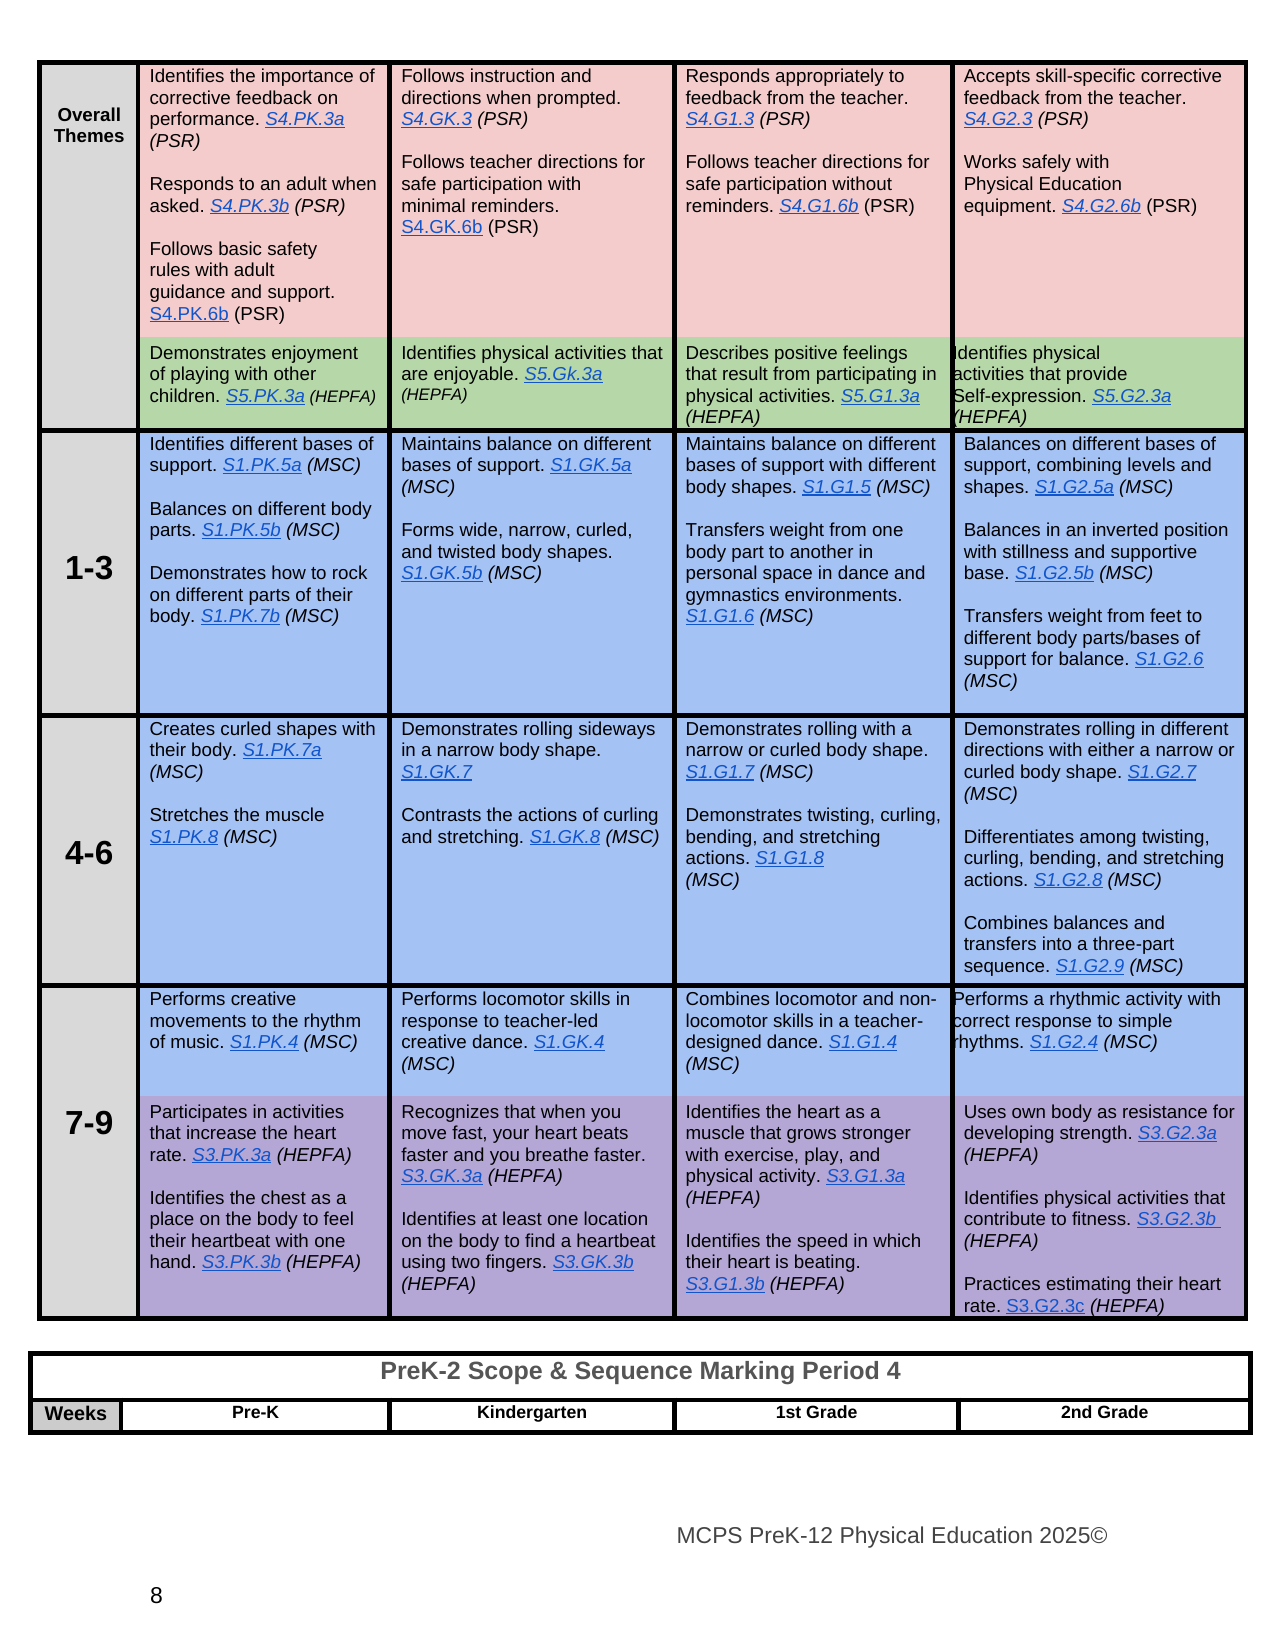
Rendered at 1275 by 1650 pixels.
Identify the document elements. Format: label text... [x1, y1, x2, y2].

table_cell Performs creative movements to the rhythm of music. S1.PK.4 (MSC) [140, 988, 387, 1096]
table_cell Maintains balance on different bases of support with different body shapes. S1.G1.5 (MSC) Transfers weight from one body part to another in personal space in dance and gymnastics environments. S1.G1.6 (MSC) [677, 433, 950, 713]
table_cell Follows instruction and directions when prompted. S4.GK.3 (PSR) Follows teacher directions for safe participation with minimal reminders. S4.GK.6b (PSR) [392, 65, 672, 337]
table_cell 7-9 [42, 988, 136, 1316]
table_cell Maintains balance on different bases of support. S1.GK.5a (MSC) Forms wide, narrow, curled, and twisted body shapes. S1.GK.5b (MSC) [392, 433, 672, 713]
table_cell Participates in activities that increase the heart rate. S3.PK.3a (HEPFA) Identifies the chest as a place on the body to feel their heartbeat with one hand. S3.PK.3b (HEPFA) [140, 1096, 387, 1316]
table_cell 2nd Grade [961, 1402, 1248, 1430]
table_cell Demonstrates enjoyment of playing with other children. S5.PK.3a (HEPFA) [140, 337, 387, 428]
table_cell 1st Grade [677, 1402, 956, 1430]
table_cell Demonstrates rolling in different directions with either a narrow or curled body shape. S1.G2.7 (MSC) Differentiates among twisting, curling, bending, and stretching actions. S1.G2.8 (MSC) Combines balances and transfers into a three-part sequence. S1.G2.9 (MSC) [955, 718, 1244, 983]
table_cell Balances on different bases of support, combining levels and shapes. S1.G2.5a (MSC) Balances in an inverted position with stillness and supportive base. S1.G2.5b (MSC) Transfers weight from feet to different body parts/bases of support for balance. S1.G2.6 (MSC) [955, 433, 1244, 713]
table_cell 4-6 [42, 718, 136, 983]
table_cell Uses own body as resistance for developing strength. S3.G2.3a (HEPFA) Identifies physical activities that contribute to fitness. S3.G2.3b (HEPFA) Practices estimating their heart rate. S3.G2.3c (HEPFA) [955, 1096, 1244, 1316]
table_cell Identifies the heart as a muscle that grows stronger with exercise, play, and physical activity. S3.G1.3a (HEPFA) Identifies the speed in which their heart is beating. S3.G1.3b (HEPFA) [677, 1096, 950, 1316]
table_cell Identifies different bases of support. S1.PK.5a (MSC) Balances on different body parts. S1.PK.5b (MSC) Demonstrates how to rock on different parts of their body. S1.PK.7b (MSC) [140, 433, 387, 713]
table_header PreK-2 Scope & Sequence Marking Period 4 [33, 1356, 1248, 1398]
table_cell Identifies the importance of corrective feedback on performance. S4.PK.3a (PSR) Responds to an adult when asked. S4.PK.3b (PSR) Follows basic safety rules with adult guidance and support. S4.PK.6b (PSR) [140, 65, 387, 337]
table_cell Recognizes that when you move fast, your heart beats faster and you breathe faster. S3.GK.3a (HEPFA) Identifies at least one location on the body to find a heartbeat using two fingers. S3.GK.3b (HEPFA) [392, 1096, 672, 1316]
table_cell Accepts skill-specific corrective feedback from the teacher. S4.G2.3 (PSR) Works safely with Physical Education equipment. S4.G2.6b (PSR) [955, 65, 1244, 337]
table_cell Demonstrates rolling sideways in a narrow body shape. S1.GK.7 Contrasts the actions of curling and stretching. S1.GK.8 (MSC) [392, 718, 672, 983]
table_cell Kindergarten [392, 1402, 672, 1430]
table_cell Weeks [33, 1402, 119, 1430]
table_cell Describes positive feelings that result from participating in physical activities. S5.G1.3a (HEPFA) [677, 337, 950, 428]
table_cell 1-3 [42, 433, 136, 713]
table_cell Combines locomotor and non-locomotor skills in a teacher-designed dance. S1.G1.4 (MSC) [677, 988, 950, 1096]
table_cell Pre-K [123, 1402, 387, 1430]
table_cell Overall Themes [42, 65, 136, 428]
table_cell Identifies physical activities that are enjoyable. S5.Gk.3a (HEPFA) [392, 337, 672, 428]
table_cell Identifies physical activities that provide Self-expression. S5.G2.3a (HEPFA) [955, 337, 1244, 428]
table_cell Responds appropriately to feedback from the teacher. S4.G1.3 (PSR) Follows teacher directions for safe participation without reminders. S4.G1.6b (PSR) [677, 65, 950, 337]
table_cell Creates curled shapes with their body. S1.PK.7a (MSC) Stretches the muscle S1.PK.8 (MSC) [140, 718, 387, 983]
table_cell Performs locomotor skills in response to teacher-led creative dance. S1.GK.4 (MSC) [392, 988, 672, 1096]
table_cell Performs a rhythmic activity with correct response to simple rhythms. S1.G2.4 (MSC) [955, 988, 1244, 1096]
table_cell Demonstrates rolling with a narrow or curled body shape. S1.G1.7 (MSC) Demonstrates twisting, curling, bending, and stretching actions. S1.G1.8 (MSC) [677, 718, 950, 983]
